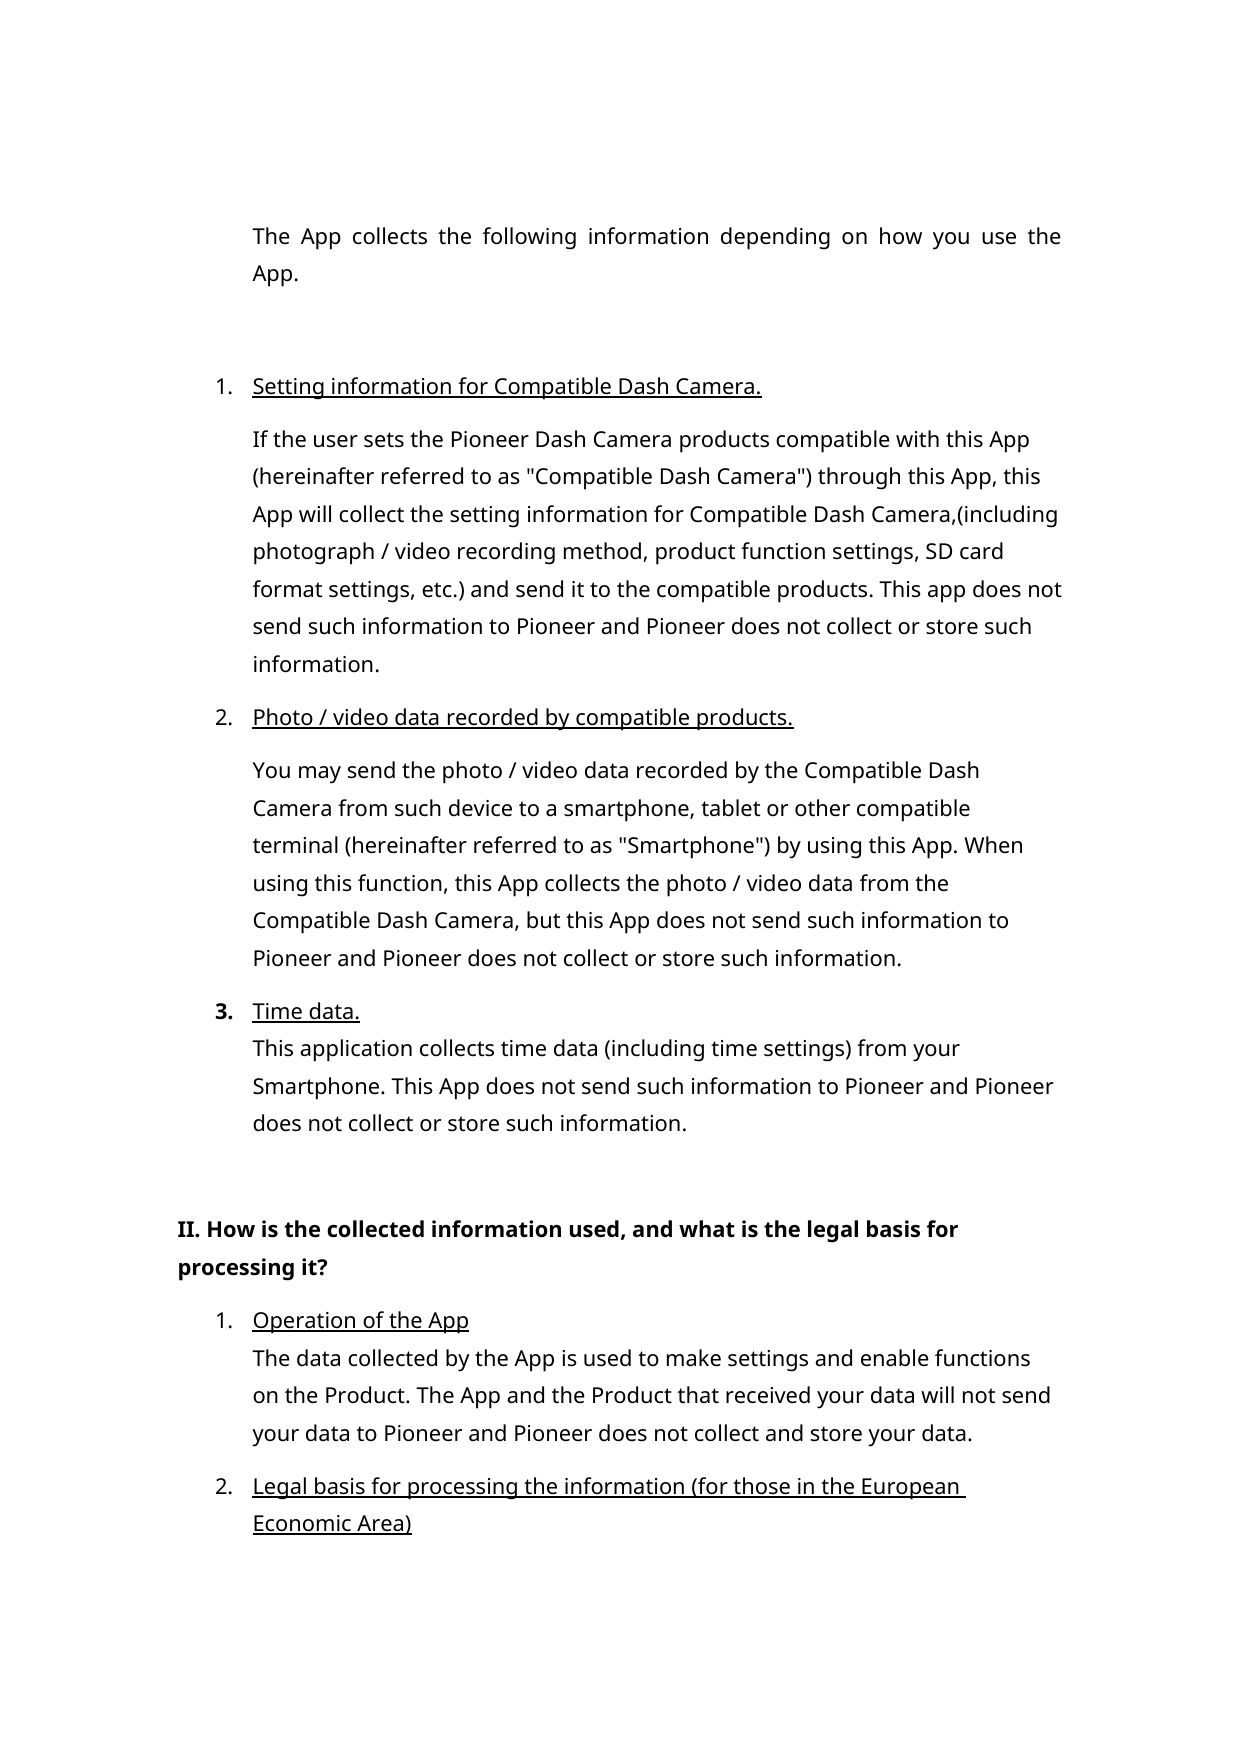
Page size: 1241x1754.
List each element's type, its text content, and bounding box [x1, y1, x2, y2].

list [215, 1467, 1063, 1542]
list Operation of the App The data collected by the App is used to make settings and enable functions on the Product. The App and the Product that received your data will not send your data to Pioneer and Pioneer does not collect and store your data. [215, 1301, 1063, 1451]
list Photo / video data recorded by compatible products. [215, 698, 1063, 736]
list Time data. [215, 992, 1063, 1029]
text II. How is the collected information used, and what is the legal basis for processing it? [177, 1211, 1063, 1286]
list Setting information for Compatible Dash Camera. [215, 367, 1063, 404]
list The App collects the following information depending on how you use the App. [252, 217, 1063, 292]
text You may send the photo / video data recorded by the Compatible Dash Camera from such device to a smartphone, tablet or other compatible terminal (hereinafter referred to as "Smartphone") by using this App. When using this function, this App collects the photo / video data from the Compatible Dash Camera, but this App does not send such information to Pioneer and Pioneer does not collect or store such information. [252, 751, 1063, 976]
text If the user sets the Pioneer Dash Camera products compatible with this App (hereinafter referred to as "Compatible Dash Camera") through this App, this App will collect the setting information for Compatible Dash Camera,(including photograph / video recording method, product function settings, SD card format settings, etc.) and send it to the compatible products. This app does not send such information to Pioneer and Pioneer does not collect or store such information. [252, 420, 1063, 682]
list This application collects time data (including time settings) from your Smartphone. This App does not send such information to Pioneer and Pioneer does not collect or store such information. [252, 1029, 1063, 1142]
